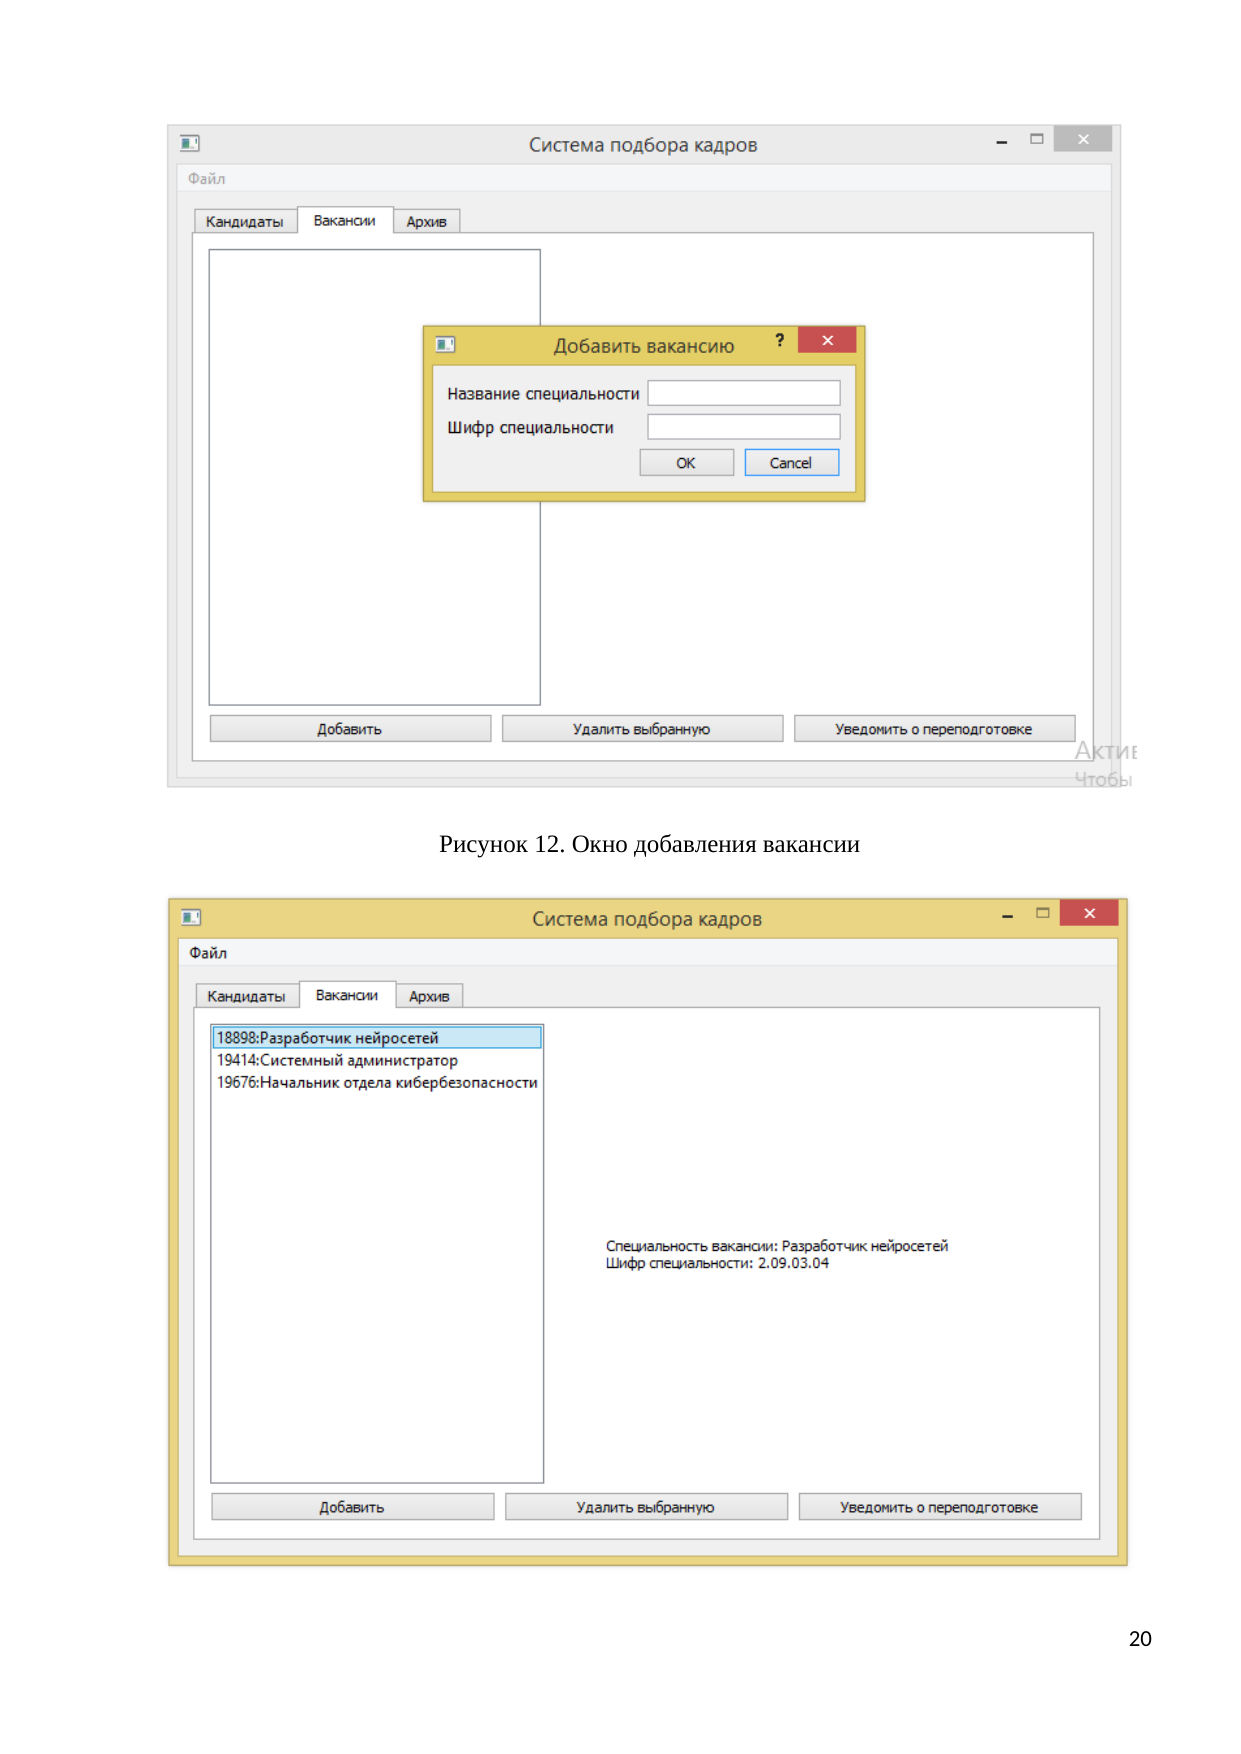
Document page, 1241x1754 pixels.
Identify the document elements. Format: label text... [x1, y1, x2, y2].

picture [162, 888, 1137, 1574]
text Рисунок 12. Окно добавления вакансии [148, 829, 1152, 857]
picture [162, 118, 1137, 798]
